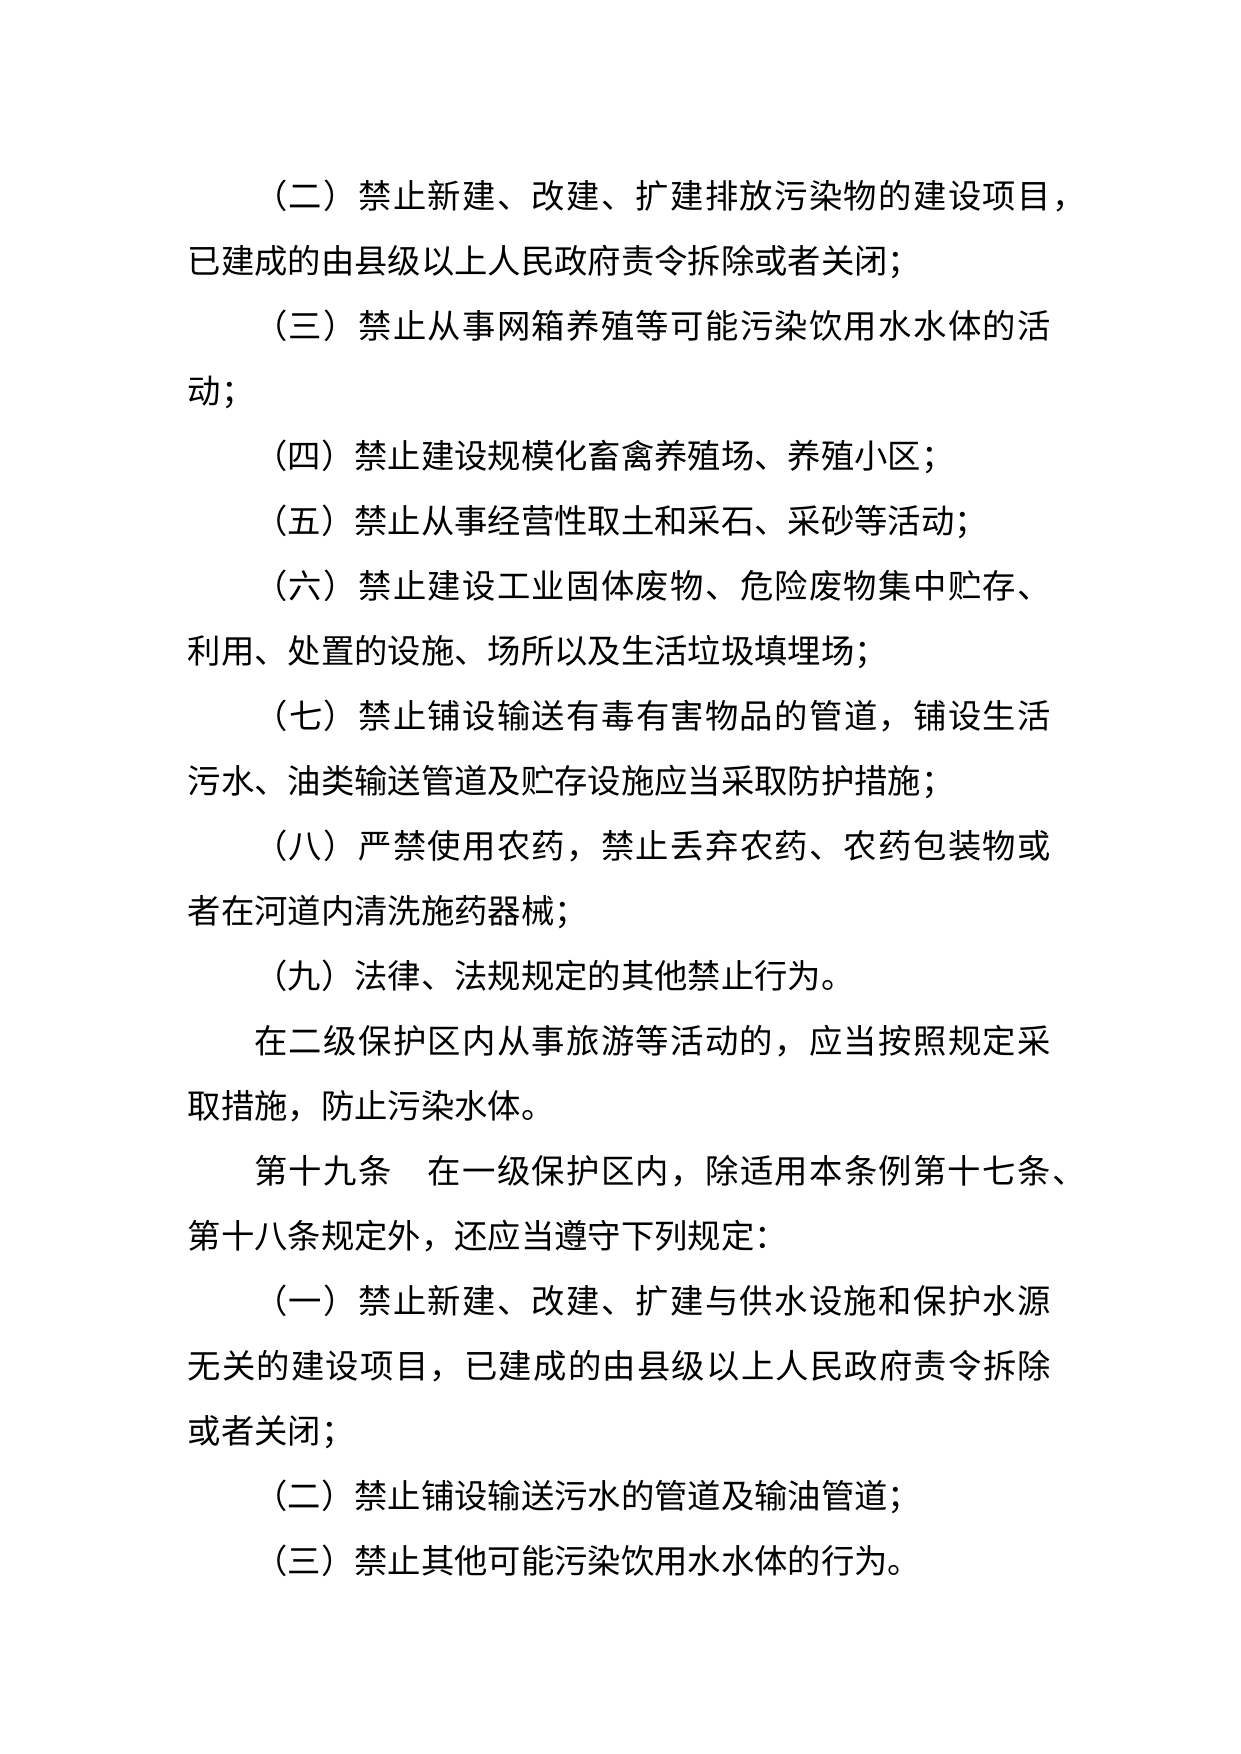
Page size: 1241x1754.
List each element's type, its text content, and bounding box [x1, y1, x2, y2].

text （四）禁止建设规模化畜禽养殖场、养殖小区； [187, 422, 1053, 487]
text 在二级保护区内从事旅游等活动的，应当按照规定采取措施，防止污染水体。 [187, 1007, 1053, 1137]
text （六）禁止建设工业固体废物、危险废物集中贮存、利用、处置的设施、场所以及生活垃圾填埋场； [187, 552, 1053, 682]
text （七）禁止铺设输送有毒有害物品的管道，铺设生活污水、油类输送管道及贮存设施应当采取防护措施； [187, 682, 1053, 812]
text 第十九条 在一级保护区内，除适用本条例第十七条、第十八条规定外，还应当遵守下列规定： [187, 1137, 1053, 1267]
text （二）禁止铺设输送污水的管道及输油管道； [187, 1462, 1053, 1527]
text （五）禁止从事经营性取土和采石、采砂等活动； [187, 487, 1053, 552]
text （一）禁止新建、改建、扩建与供水设施和保护水源无关的建设项目，已建成的由县级以上人民政府责令拆除或者关闭； [187, 1267, 1053, 1462]
text （二）禁止新建、改建、扩建排放污染物的建设项目，已建成的由县级以上人民政府责令拆除或者关闭； [187, 162, 1053, 292]
text （八）严禁使用农药，禁止丢弃农药、农药包装物或者在河道内清洗施药器械； [187, 812, 1053, 942]
text （三）禁止从事网箱养殖等可能污染饮用水水体的活动； [187, 292, 1053, 422]
text （九）法律、法规规定的其他禁止行为。 [187, 942, 1053, 1007]
text （三）禁止其他可能污染饮用水水体的行为。 [187, 1527, 1053, 1592]
